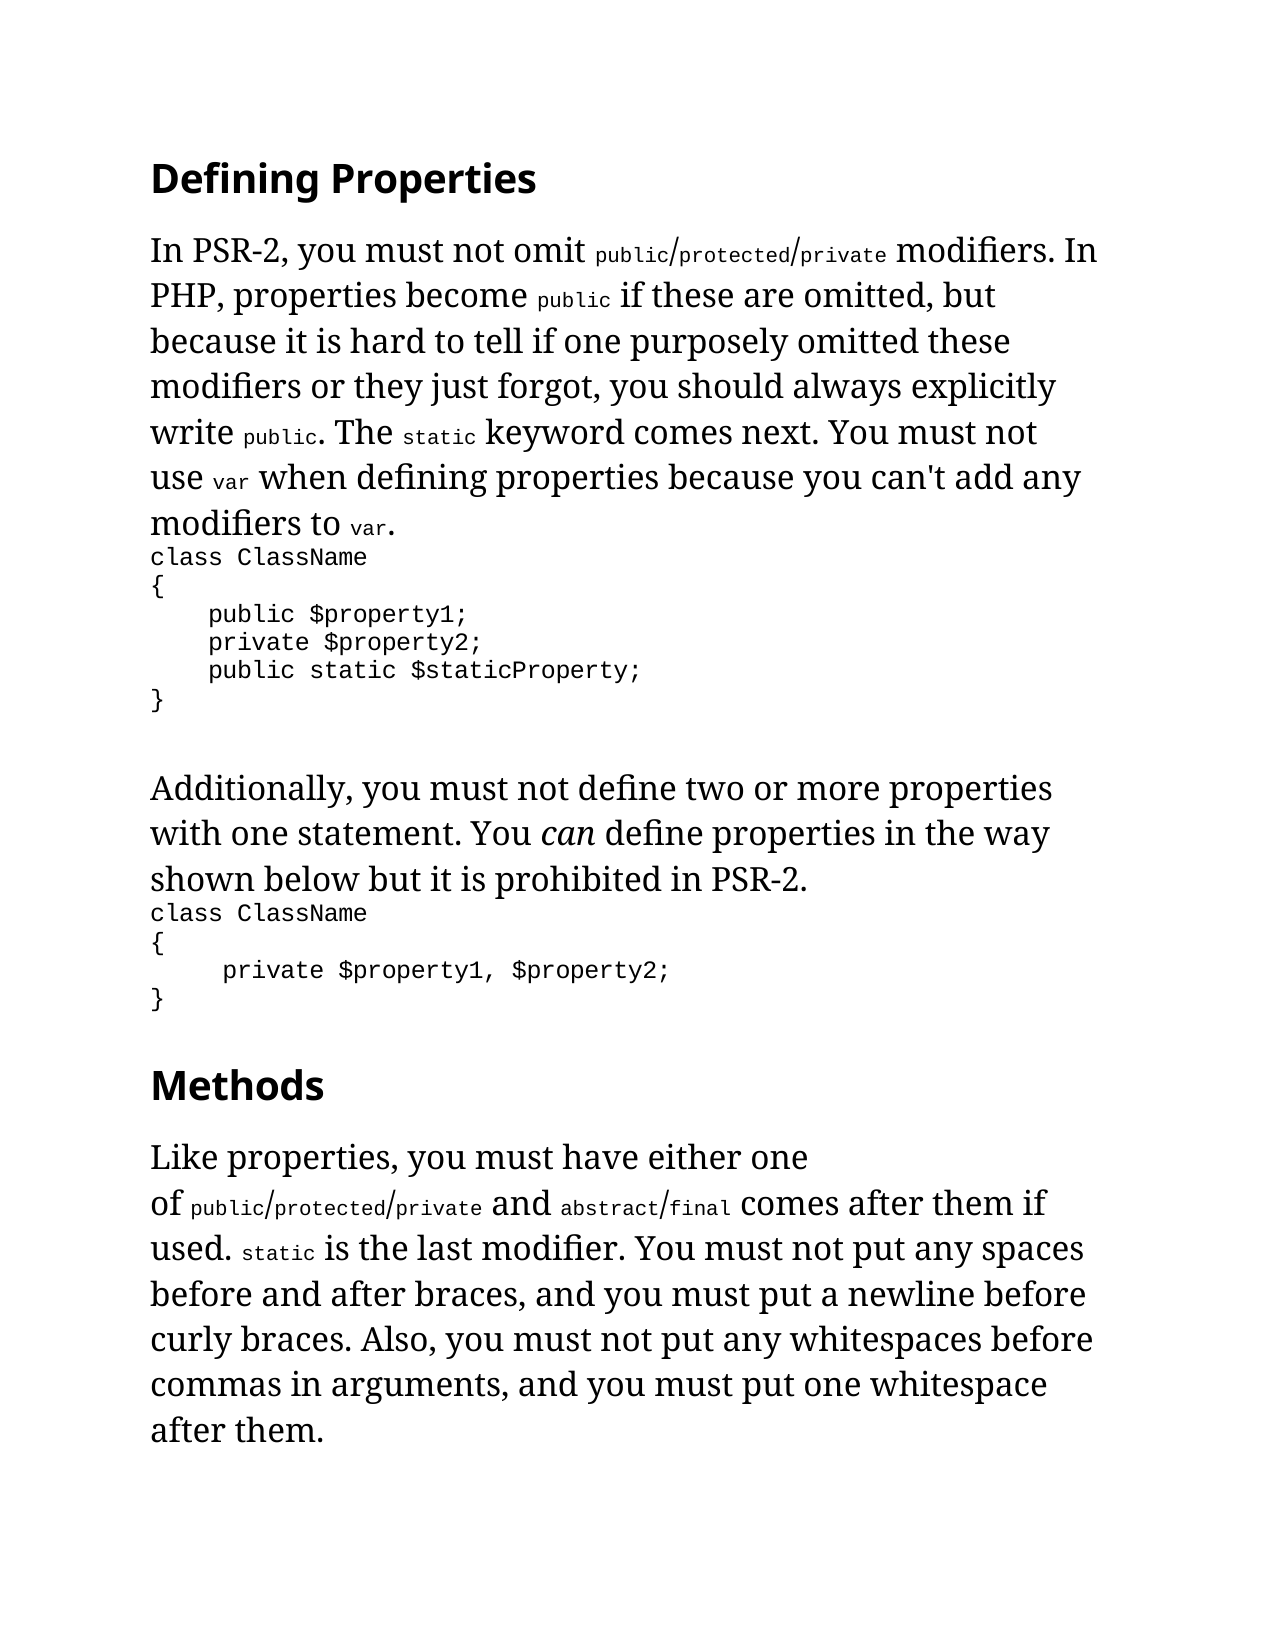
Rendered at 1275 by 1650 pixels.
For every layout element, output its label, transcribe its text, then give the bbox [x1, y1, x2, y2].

text class ClassName { public $property1; private $property2; public static $staticProperty; } [150, 545, 1125, 715]
subtitle Methods [150, 1057, 1125, 1113]
text In PSR-2, you must not omit public/protected/private modifiers. In PHP, properties become public if these are omitted, but because it is hard to tell if one purposely omitted these modifiers or they just forgot, you should always explicitly write public. The static keyword comes next. You must not use var when defining properties because you can't add any modifiers to var. [150, 227, 1125, 545]
text Additionally, you must not define two or more properties with one statement. You can define properties in the way shown below but it is prohibited in PSR-2. [150, 765, 1125, 901]
text Like properties, you must have either one of public/protected/private and abstract/final comes after them if used. static is the last modifier. You must not put any spaces before and after braces, and you must put a newline before curly braces. Also, you must not put any whitespaces before commas in arguments, and you must put one whitespace after them. [150, 1134, 1125, 1452]
subtitle Defining Properties [150, 150, 1125, 205]
text class ClassName { private $property1, $property2; } [150, 901, 1125, 1014]
